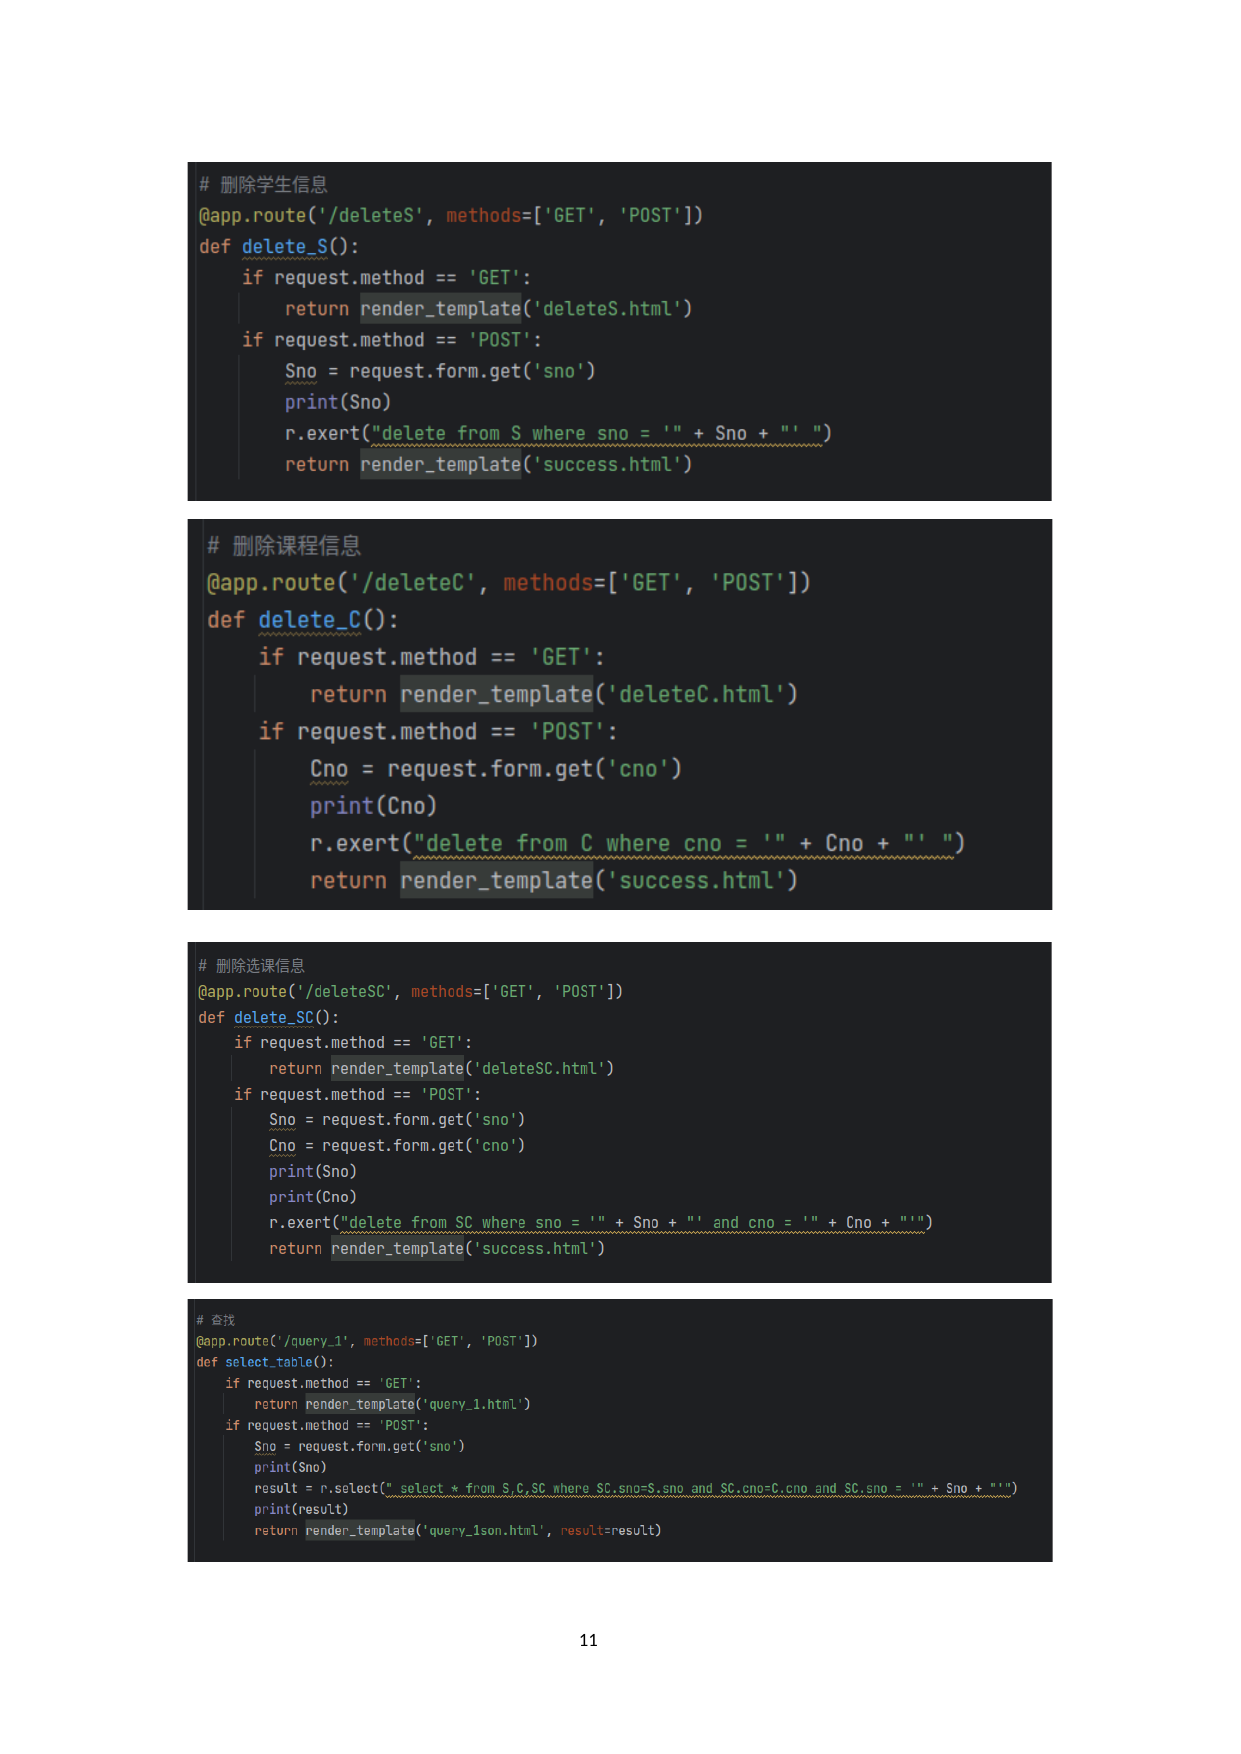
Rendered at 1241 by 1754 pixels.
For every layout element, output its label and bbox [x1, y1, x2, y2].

picture [187, 519, 1053, 910]
picture [187, 162, 1052, 501]
picture [187, 1299, 1053, 1562]
picture [187, 942, 1052, 1283]
